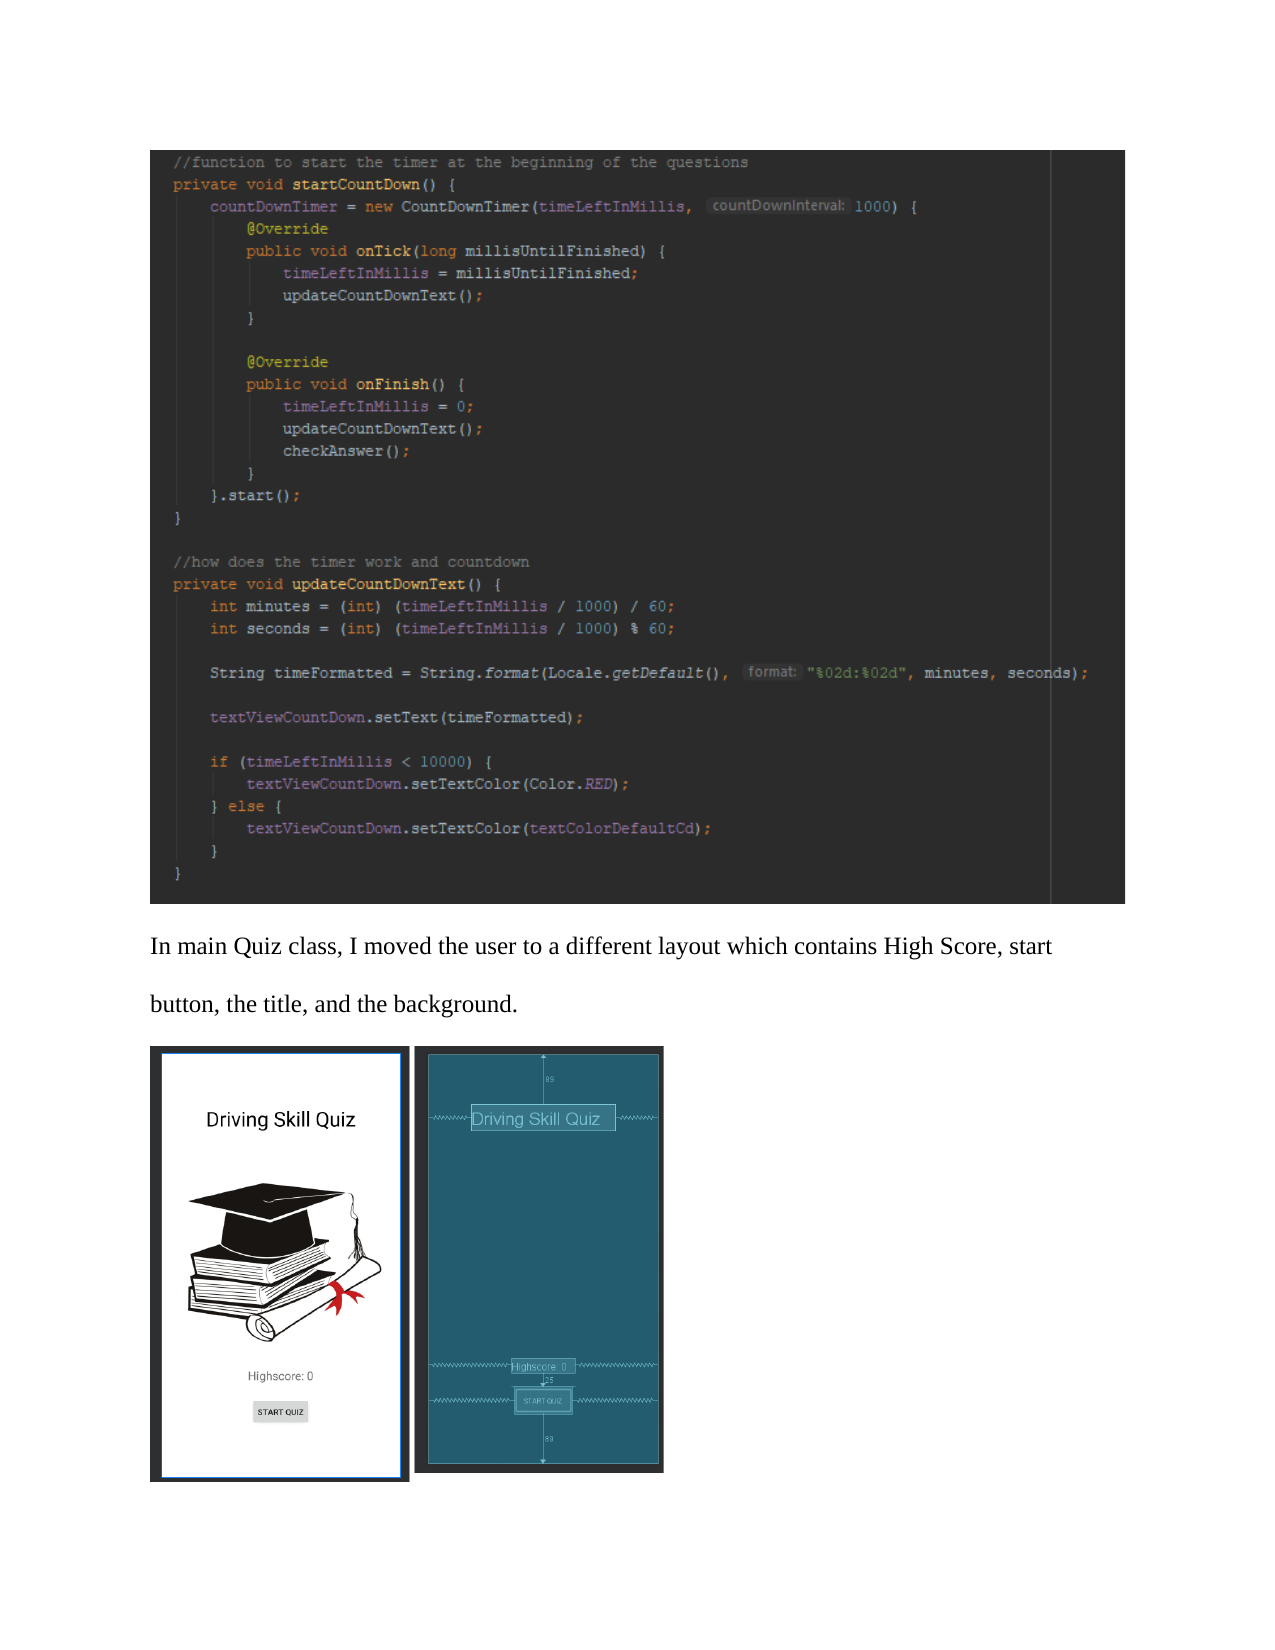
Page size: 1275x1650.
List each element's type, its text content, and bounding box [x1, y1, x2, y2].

picture [150, 150, 1125, 904]
picture [150, 1046, 664, 1482]
text In main Quiz class, I moved the user to a different layout which contains High Score, start button, the title, and the background. [150, 931, 1125, 1018]
